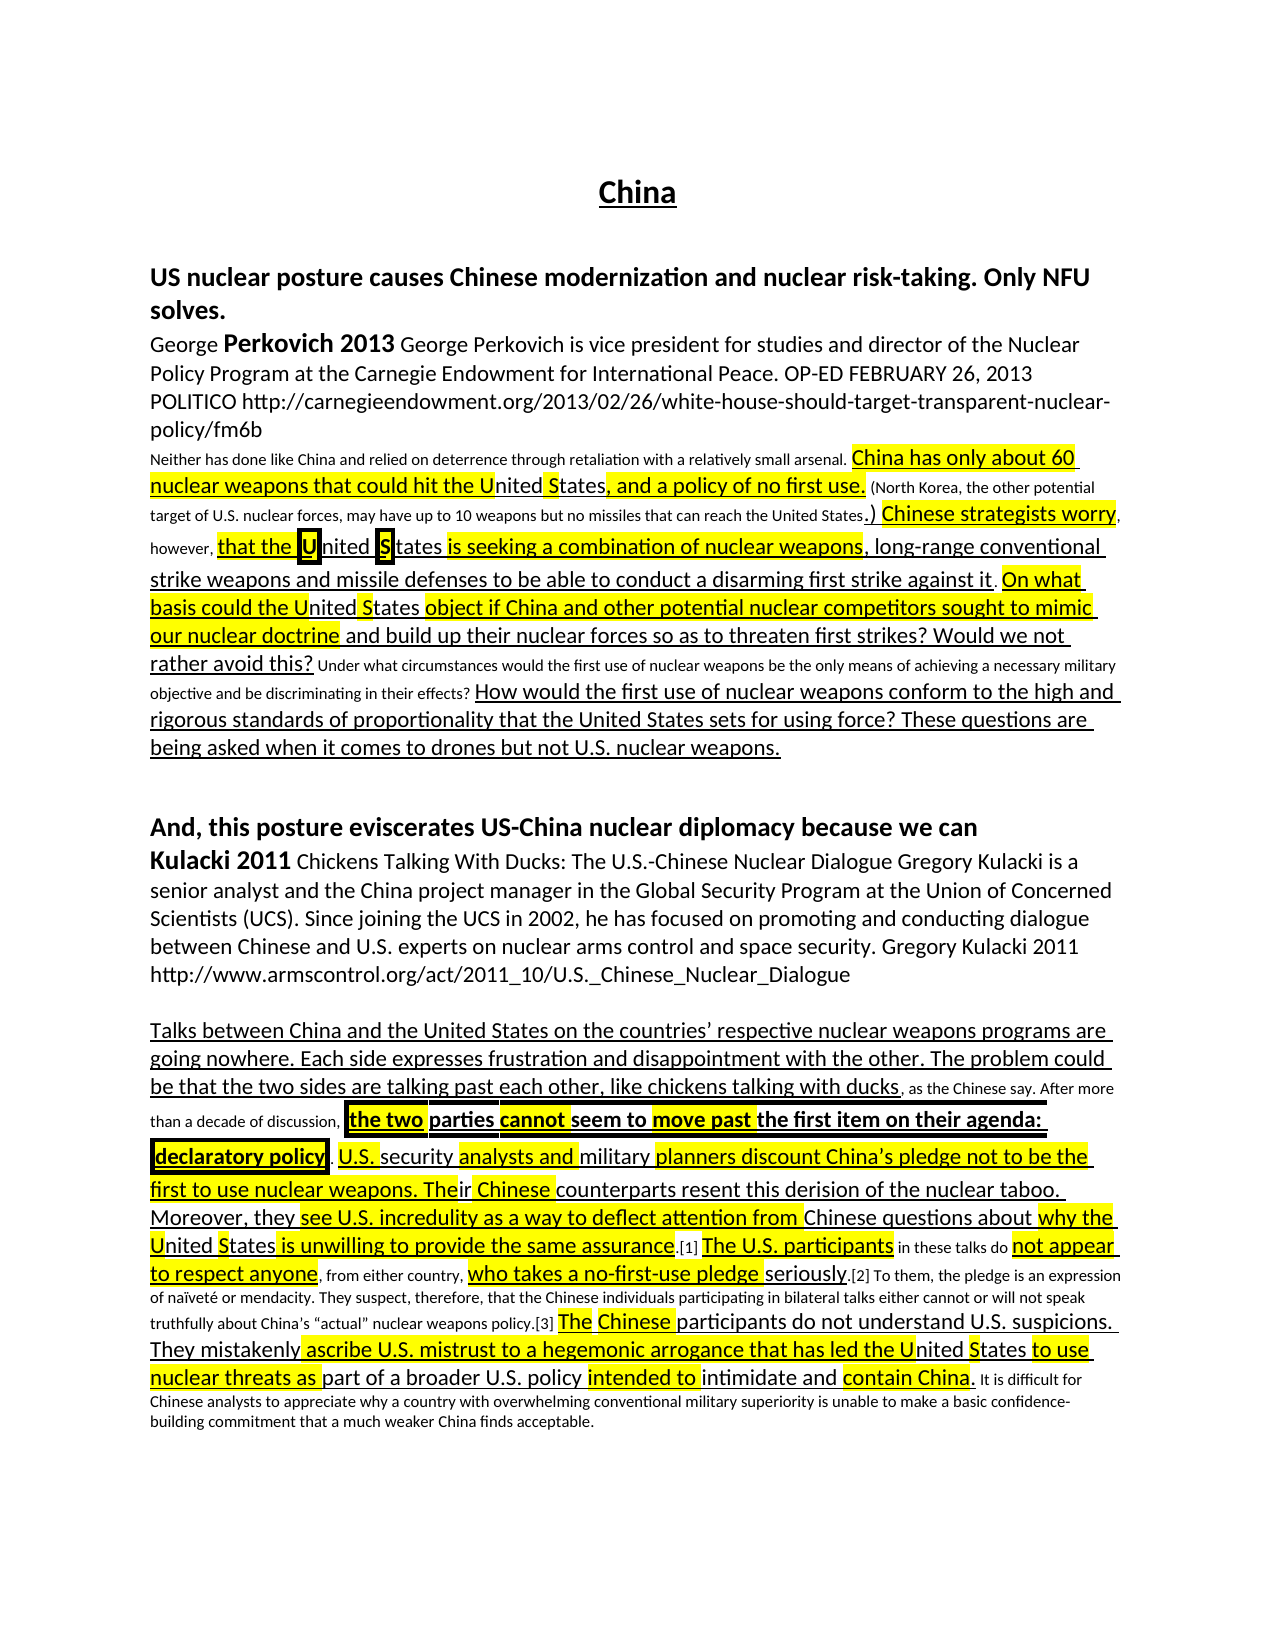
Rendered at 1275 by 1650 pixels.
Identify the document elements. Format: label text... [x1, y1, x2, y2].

text Talks between China and the United States on the countries’ respective nuclear weapons programs are going nowhere. Each side expresses frustration and disappointment with the other. The problem could be that the two sides are talking past each other, like chickens talking with ducks, as the Chinese say. After more than a decade of discussion, the two parties cannot seem to move past the first item on their agenda: declaratory policy. U.S. security analysts and military planners discount China’s pledge not to be the first to use nuclear weapons. Their Chinese counterparts resent this derision of the nuclear taboo. Moreover, they see U.S. incredulity as a way to deflect attention from Chinese questions about why the United States is unwilling to provide the same assurance.[1] The U.S. participants in these talks do not appear to respect anyone, from either country, who takes a no-first-use pledge seriously.[2] To them, the pledge is an expression of naïveté or mendacity. They suspect, therefore, that the Chinese individuals participating in bilateral talks either cannot or will not speak truthfully about China’s “actual” nuclear weapons policy.[3] The Chinese participants do not understand U.S. suspicions. They mistakenly ascribe U.S. mistrust to a hegemonic arrogance that has led the United States to use nuclear threats as part of a broader U.S. policy intended to intimidate and contain China. It is difficult for Chinese analysts to appreciate why a country with overwhelming conventional military superiority is unable to make a basic confidence-building commitment that a much weaker China finds acceptable. [150, 1016, 1125, 1432]
subtitle US nuclear posture causes Chinese modernization and nuclear risk-taking. Only NFU solves. [150, 260, 1125, 326]
subtitle And, this posture eviscerates US-China nuclear diplomacy because we can [150, 810, 1125, 843]
subtitle China [150, 171, 1125, 212]
text Kulacki 2011 Chickens Talking With Ducks: The U.S.-Chinese Nuclear Dialogue Gregory Kulacki is a senior analyst and the China project manager in the Global Security Program at the Union of Concerned Scientists (UCS). Since joining the UCS in 2002, he has focused on promoting and conducting dialogue between Chinese and U.S. experts on nuclear arms control and space security. Gregory Kulacki 2011 http://www.armscontrol.org/act/2011_10/U.S._Chinese_Nuclear_Dialogue [150, 843, 1125, 988]
text Neither has done like China and relied on deterrence through retaliation with a relatively small arsenal. China has only about 60 nuclear weapons that could hit the United States, and a policy of no first use. (North Korea, the other potential target of U.S. nuclear forces, may have up to 10 weapons but no missiles that can reach the United States.) Chinese strategists worry, however, that the United States is seeking a combination of nuclear weapons, long-range conventional strike weapons and missile defenses to be able to conduct a disarming first strike against it. On what basis could the United States object if China and other potential nuclear competitors sought to mimic our nuclear doctrine and build up their nuclear forces so as to threaten first strikes? Would we not rather avoid this? Under what circumstances would the first use of nuclear weapons be the only means of achieving a necessary military objective and be discriminating in their effects? How would the first use of nuclear weapons conform to the high and rigorous standards of proportionality that the United States sets for using force? These questions are being asked when it comes to drones but not U.S. nuclear weapons. [150, 443, 1125, 761]
text George Perkovich 2013 George Perkovich is vice president for studies and director of the Nuclear Policy Program at the Carnegie Endowment for International Peace. OP-ED FEBRUARY 26, 2013 POLITICO http://carnegieendowment.org/2013/02/26/white-house-should-target-transparent-nuclear-policy/fm6b [150, 326, 1125, 443]
